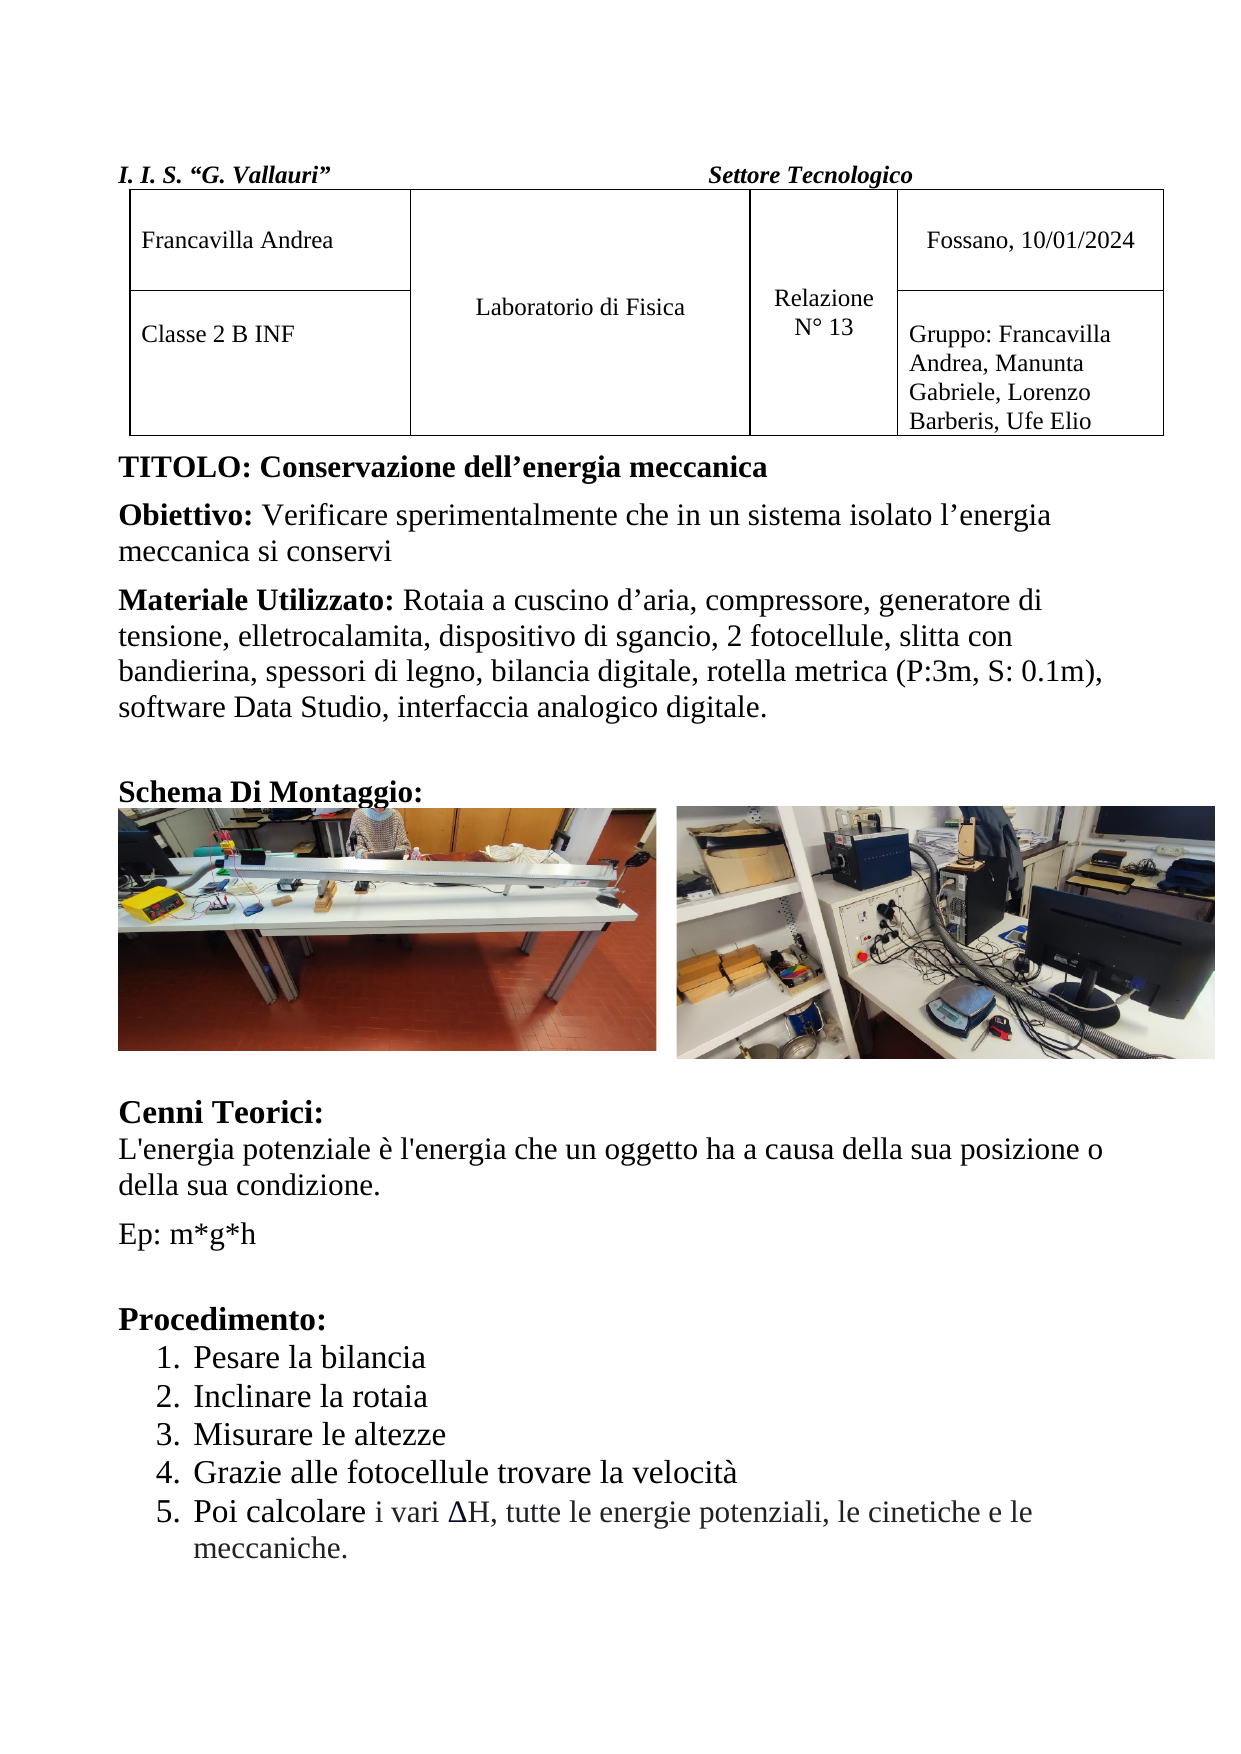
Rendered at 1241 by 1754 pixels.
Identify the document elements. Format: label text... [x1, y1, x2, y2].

table_header Laboratorio di Fisica [411, 190, 749, 434]
text Cenni Teorici: L'energia potenziale è l'energia che un oggetto ha a causa della sua posizione o della sua condizione. [118, 1092, 1122, 1202]
picture [676, 806, 1215, 1059]
text I. I. S. “G. Vallauri” Settore Tecnologico [118, 160, 1122, 189]
list Misurare le altezze [156, 1414, 1122, 1453]
text Schema Di Montaggio: [118, 773, 1122, 809]
table_cell Gruppo: Francavilla Andrea, Manunta Gabriele, Lorenzo Barberis, Ufe Elio [898, 291, 1163, 434]
table_header Relazione N° 13 [751, 190, 897, 434]
table_header Francavilla Andrea [131, 190, 410, 290]
text Ep: m*g*h [118, 1215, 1122, 1251]
list Poi calcolare i vari ΔH, tutte le energie potenziali, le cinetiche e le meccaniche. [156, 1491, 1122, 1565]
list Grazie alle fotocellule trovare la velocità [156, 1453, 1122, 1491]
text Procedimento: [118, 1299, 1122, 1338]
text Materiale Utilizzato: Rotaia a cuscino d’aria, compressore, generatore di tensione, elletrocalamita, dispositivo di sgancio, 2 fotocellule, slitta con bandierina, spessori di legno, bilancia digitale, rotella metrica (P:3m, S: 0.1m), software Data Studio, interfaccia analogico digitale. [118, 581, 1122, 724]
list Pesare la bilancia [156, 1338, 1122, 1376]
text Obiettivo: Verificare sperimentalmente che in un sistema isolato l’energia meccanica si conservi [118, 496, 1122, 568]
text TITOLO: Conservazione dell’energia meccanica [118, 448, 1122, 484]
list Inclinare la rotaia [156, 1376, 1122, 1414]
table_cell Classe 2 B INF [131, 291, 410, 434]
table_header Fossano, 10/01/2024 [898, 190, 1163, 290]
picture [118, 808, 657, 1051]
